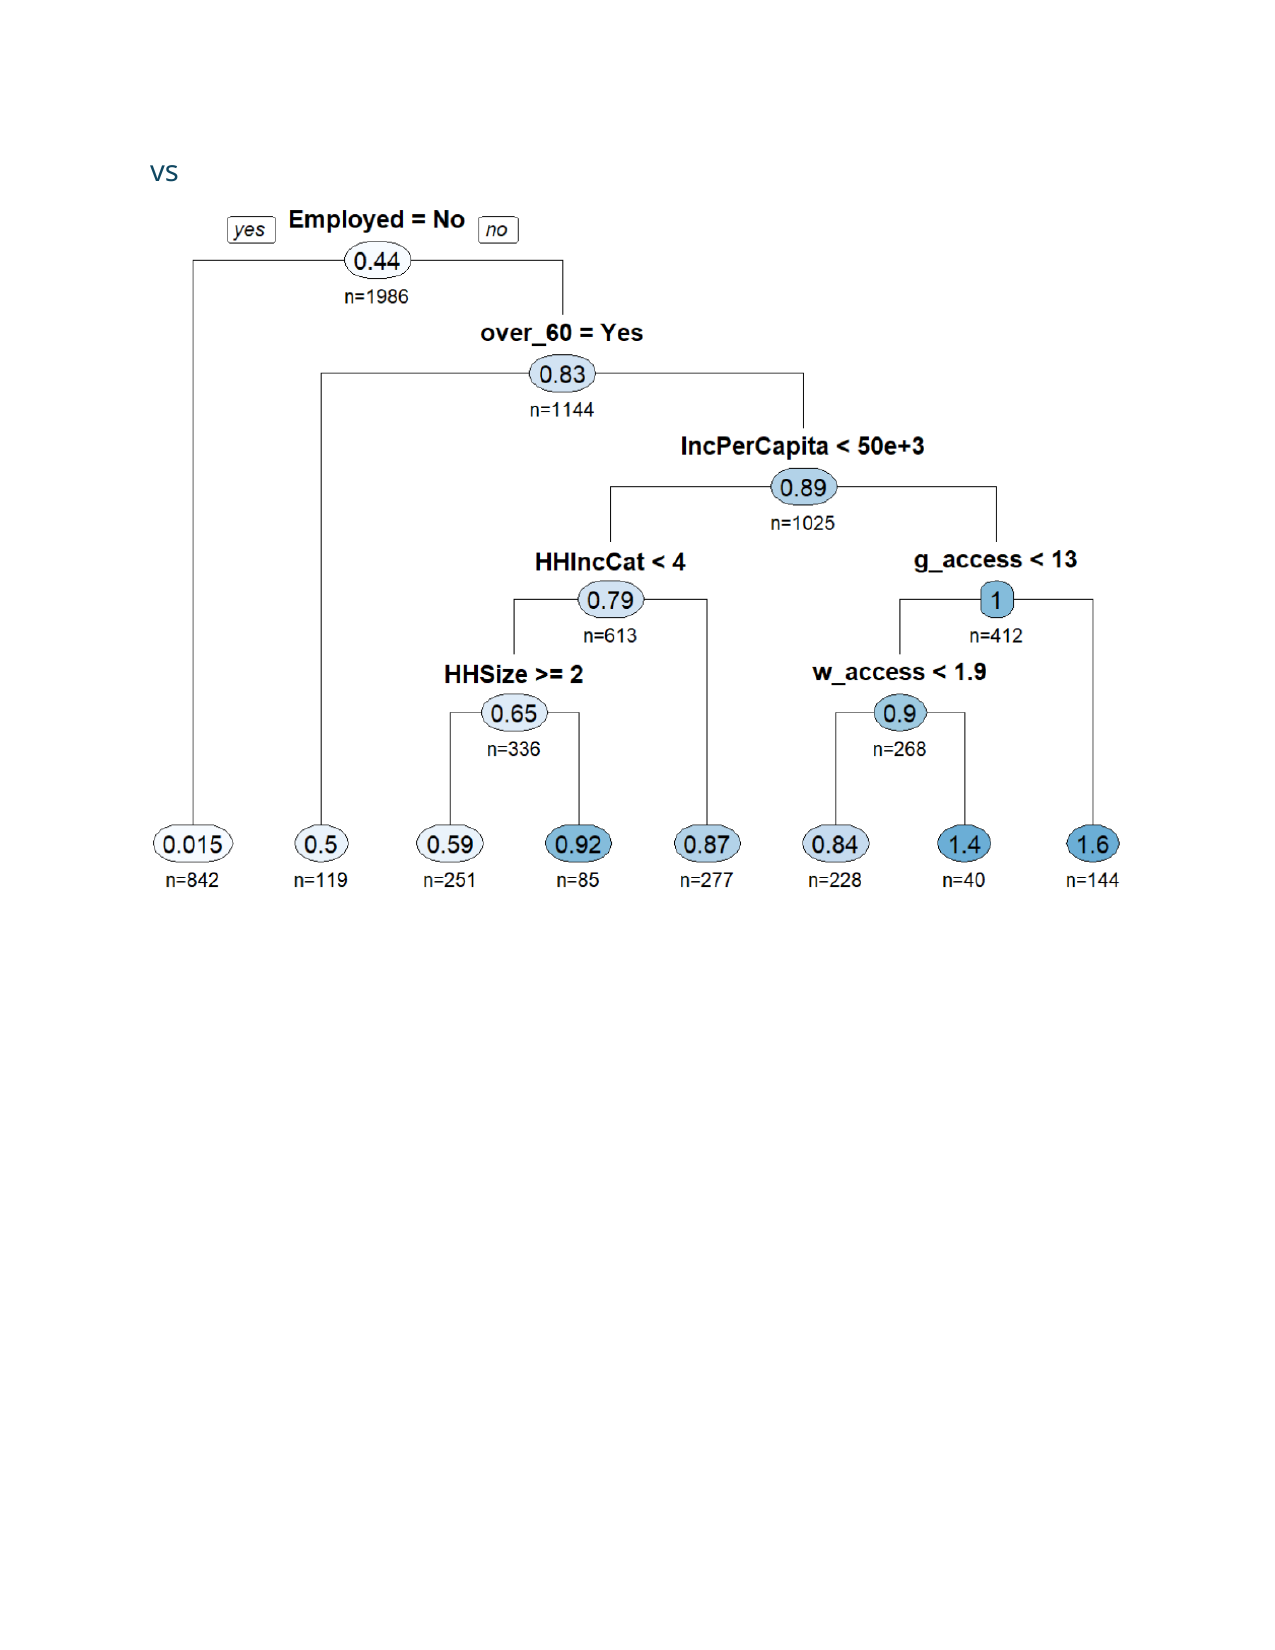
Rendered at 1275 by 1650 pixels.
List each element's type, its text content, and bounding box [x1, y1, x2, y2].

picture [150, 203, 1125, 892]
subtitle vs [150, 150, 1125, 190]
